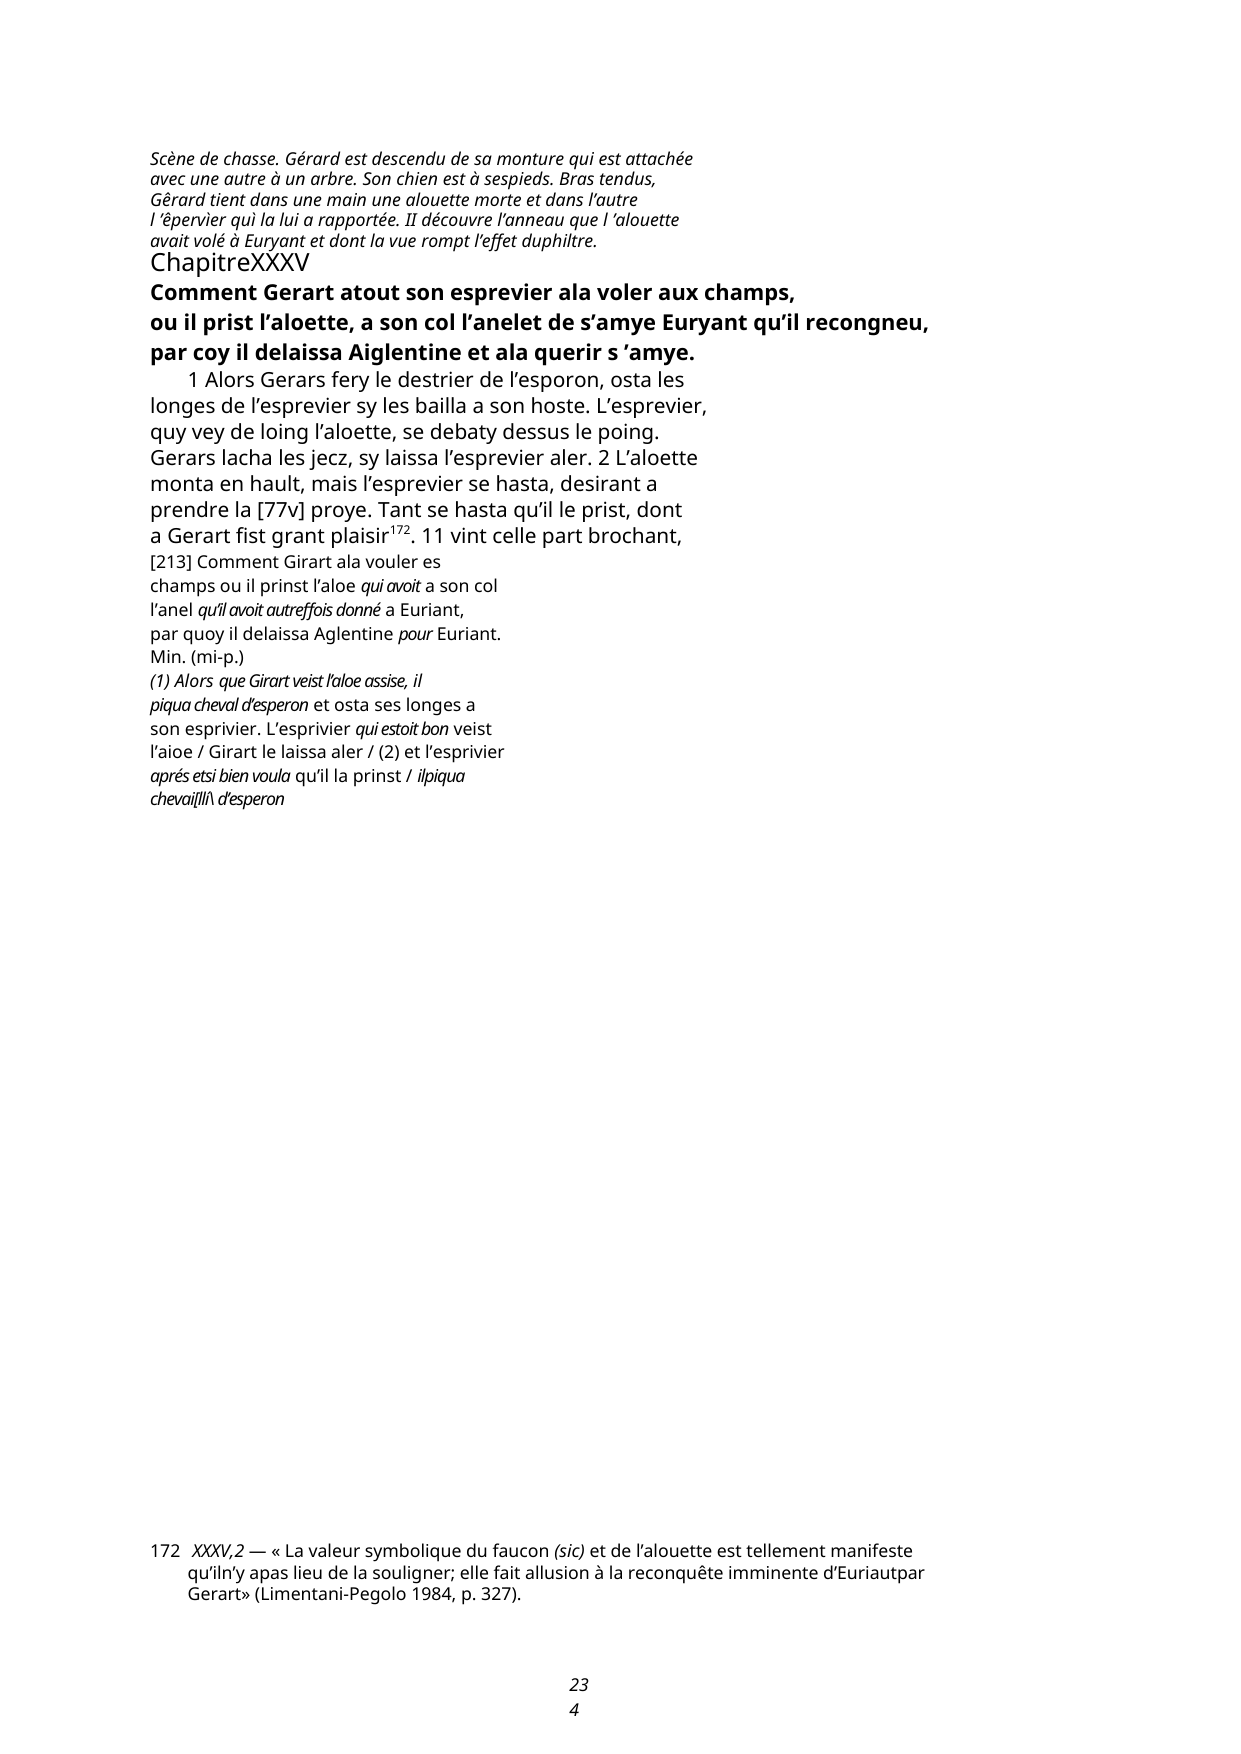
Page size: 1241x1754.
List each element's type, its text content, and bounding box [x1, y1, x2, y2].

text Gêrard tient dans une main une alouette morte et dans l’autre l ’êpervìer quì la lui a rapportée. II découvre l’anneau que l ’alouette avait volé à Euryant et dont la vue rompt l’effet duphiltre. [150, 190, 1090, 252]
text [213] Comment Girart ala vouler es champs ou il prinst l’aloe qui avoit a son col l’anel qu’il avoit autreffois donné a Euriant, par quoy il delaissa Aglentine pour Euriant. Min. (mi-p.) [150, 549, 1090, 669]
text piqua cheval d’esperon et osta ses longes a son esprivier. L’esprivier qui estoit bon veist l’aioe / Girart le laissa aler / (2) et l’esprivier aprés etsi bien voula qu’il la prinst / ilpiqua chevai[llí\ d’esperon [150, 693, 1090, 810]
text (1) Alors que Girart veist l’aloe assise, il [150, 669, 1090, 693]
text ChapitreXXXV [150, 252, 1090, 277]
text Comment Gerart atout son esprevier ala voler aux champs, ou il prist l’aloette, a son col l’anelet de s’amye Euryant qu’il recongneu, par coy il delaissa Aiglentine et ala querir s ’amye. [150, 277, 1090, 367]
text Scène de chasse. Gérard est descendu de sa monture qui est attachée avec une autre à un arbre. Son chien est à sespieds. Bras tendus, [150, 149, 1090, 190]
text 1 Alors Gerars fery le destrier de l’esporon, osta les longes de l’esprevier sy les bailla a son hoste. L’esprevier, quy vey de loing l’aloette, se debaty dessus le poing. Gerars lacha les jecz, sy laissa l’esprevier aler. 2 L’aloette monta en hault, mais l’esprevier se hasta, desirant a prendre la [77v] proye. Tant se hasta qu’il le prist, dont a Gerart fist grant plaisir. 11 vint celle part brochant, [150, 367, 1090, 549]
